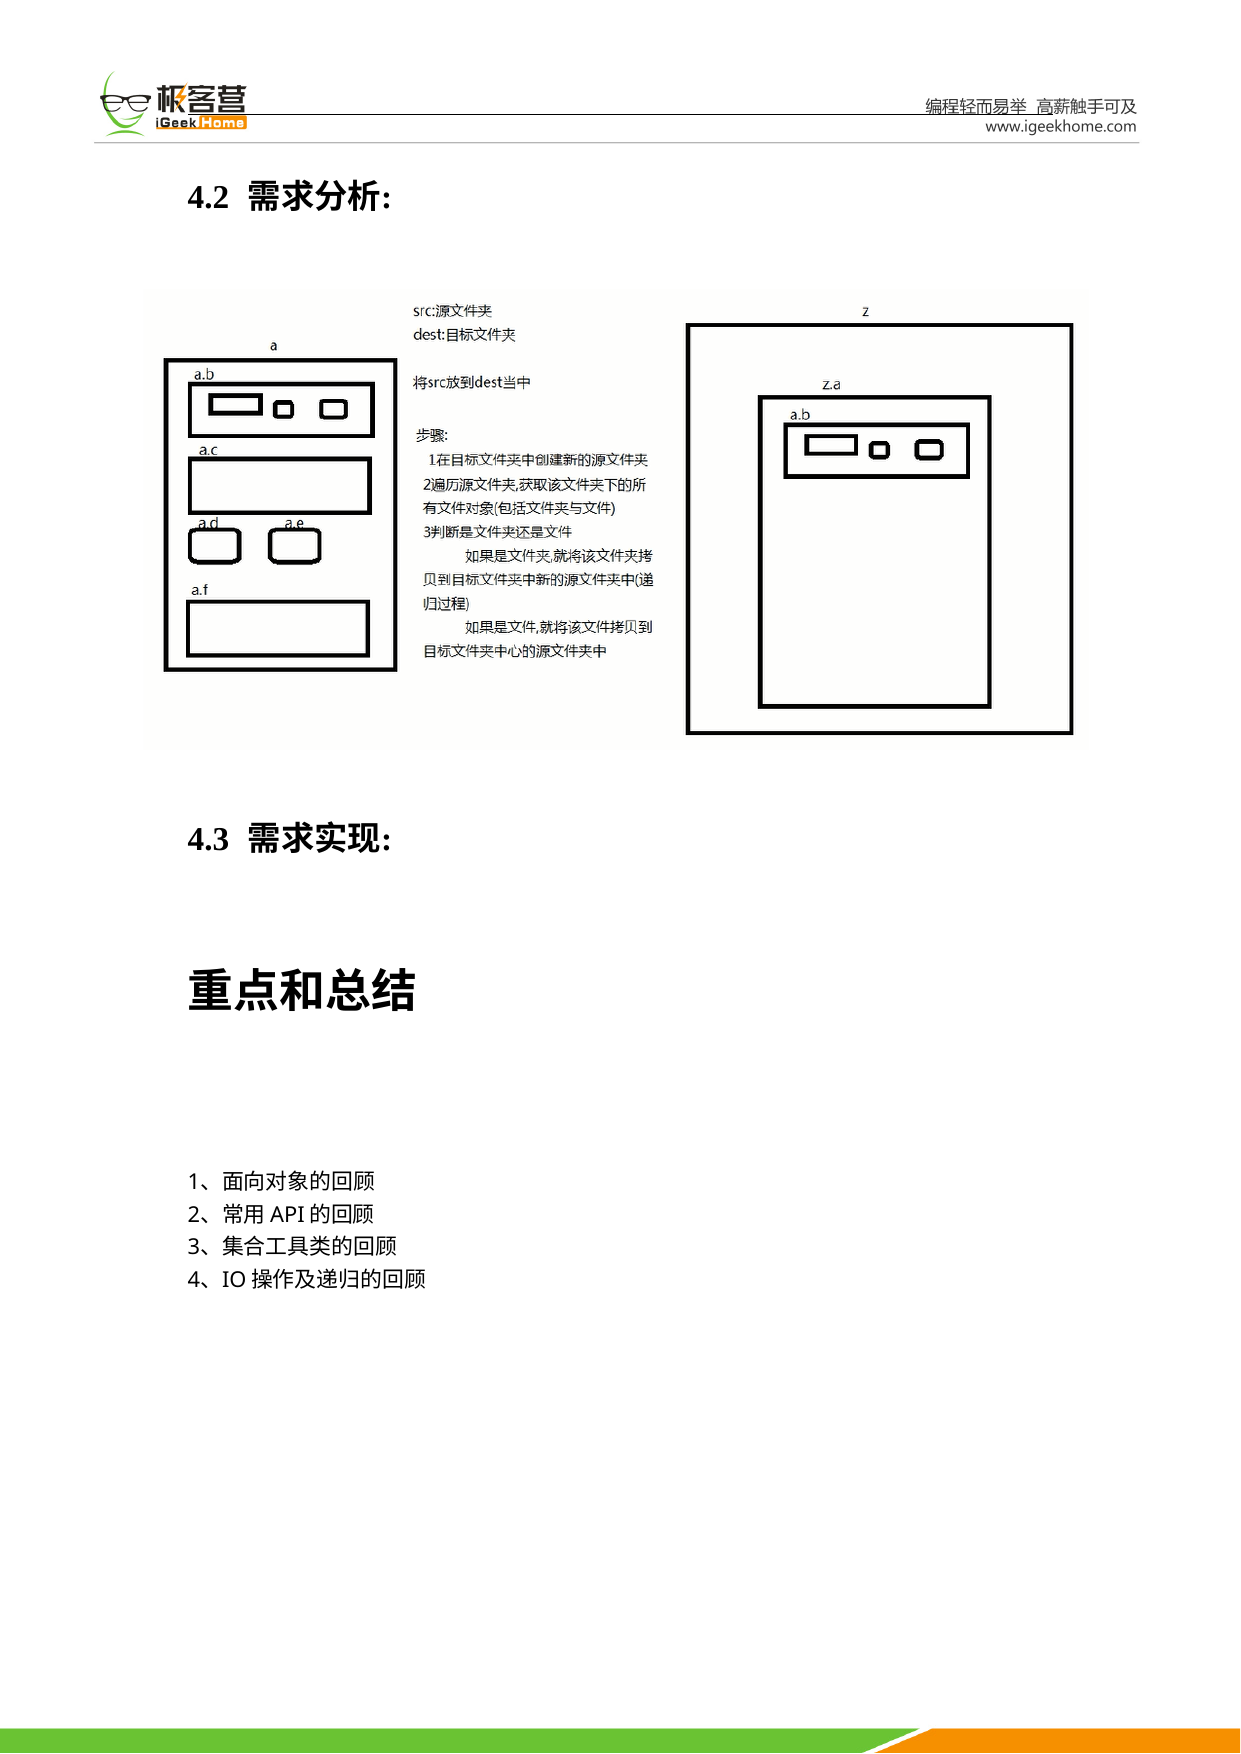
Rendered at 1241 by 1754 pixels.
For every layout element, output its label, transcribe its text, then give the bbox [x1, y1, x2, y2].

text 3、集合工具类的回顾 [187, 1229, 1053, 1261]
picture [0, 1690, 1241, 1753]
subtitle 需求实现: [187, 804, 1053, 869]
text 2、常用API的回顾 [187, 1196, 1053, 1229]
subtitle 需求分析: [187, 162, 1053, 227]
picture [143, 289, 1089, 750]
title 重点和总结 [187, 939, 1053, 1037]
text 1、面向对象的回顾 [187, 1164, 1053, 1196]
picture [0, 1, 1241, 151]
text 4、IO操作及递归的回顾 [187, 1261, 1053, 1294]
